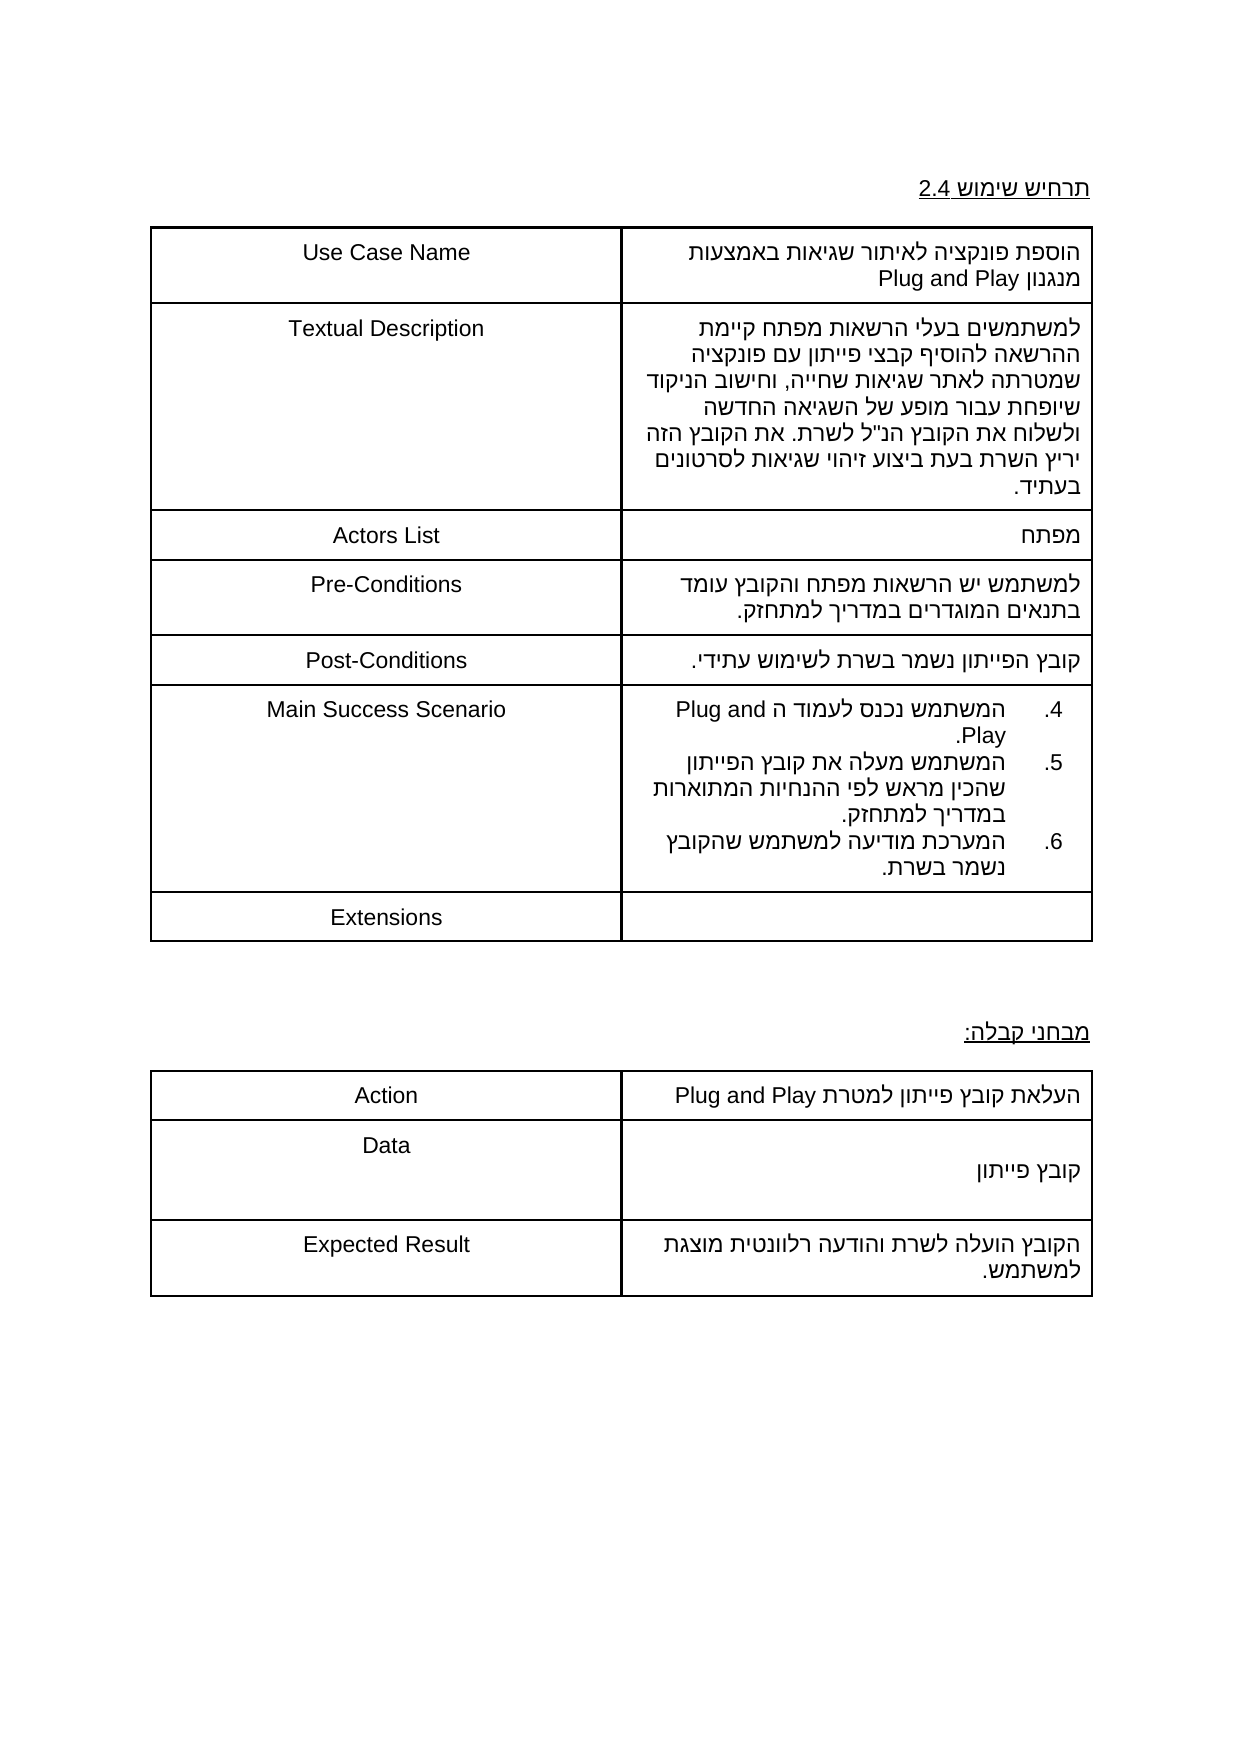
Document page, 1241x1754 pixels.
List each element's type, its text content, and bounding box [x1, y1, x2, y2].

table_cell המשתמש נכנס לעמוד ה Plug and Play. המשתמש מעלה את קובץ הפייתון שהכין מראש לפי ההנחיות המתוארות במדריך למתחזק. המערכת מודיעה למשתמש שהקובץ נשמר בשרת. [623, 686, 1091, 891]
table_cell Actors List [152, 511, 620, 559]
table_cell למשתמשים בעלי הרשאות מפתח קיימת ההרשאה להוסיף קבצי פייתון עם פונקציה שמטרתה לאתר שגיאות שחייה, וחישוב הניקוד שיופחת עבור מופע של השגיאה החדשה ולשלוח את הקובץ הנ"ל לשרת. את הקובץ הזה יריץ השרת בעת ביצוע זיהוי שגיאות לסרטונים בעתיד. [623, 304, 1091, 509]
table_header Action [152, 1072, 620, 1119]
table_cell Main Success Scenario [152, 686, 620, 891]
table_header העלאת קובץ פייתון למטרת Plug and Play [623, 1072, 1091, 1119]
table_cell Extensions [152, 893, 620, 940]
table_cell קובץ פייתון [623, 1121, 1091, 1218]
table_cell [623, 893, 1091, 940]
text מבחני קבלה: [150, 1019, 1090, 1045]
table_cell Post-Conditions [152, 636, 620, 683]
table_cell קובץ הפייתון נשמר בשרת לשימוש עתידי. [623, 636, 1091, 683]
table_cell Pre-Conditions [152, 561, 620, 634]
table_cell Data [152, 1121, 620, 1218]
table_cell Textual Description [152, 304, 620, 509]
table_cell למשתמש יש הרשאות מפתח והקובץ עומד בתנאים המוגדרים במדריך למתחזק. [623, 561, 1091, 634]
table_header Use Case Name [152, 229, 620, 302]
table_cell Expected Result [152, 1221, 620, 1295]
table_header הוספת פונקציה לאיתור שגיאות באמצעות מנגנון Plug and Play [623, 229, 1091, 302]
table_cell הקובץ הועלה לשרת והודעה רלוונטית מוצגת למשתמש. [623, 1221, 1091, 1295]
text תרחיש שימוש 2.4 [150, 175, 1090, 201]
table_cell מפתח [623, 511, 1091, 559]
